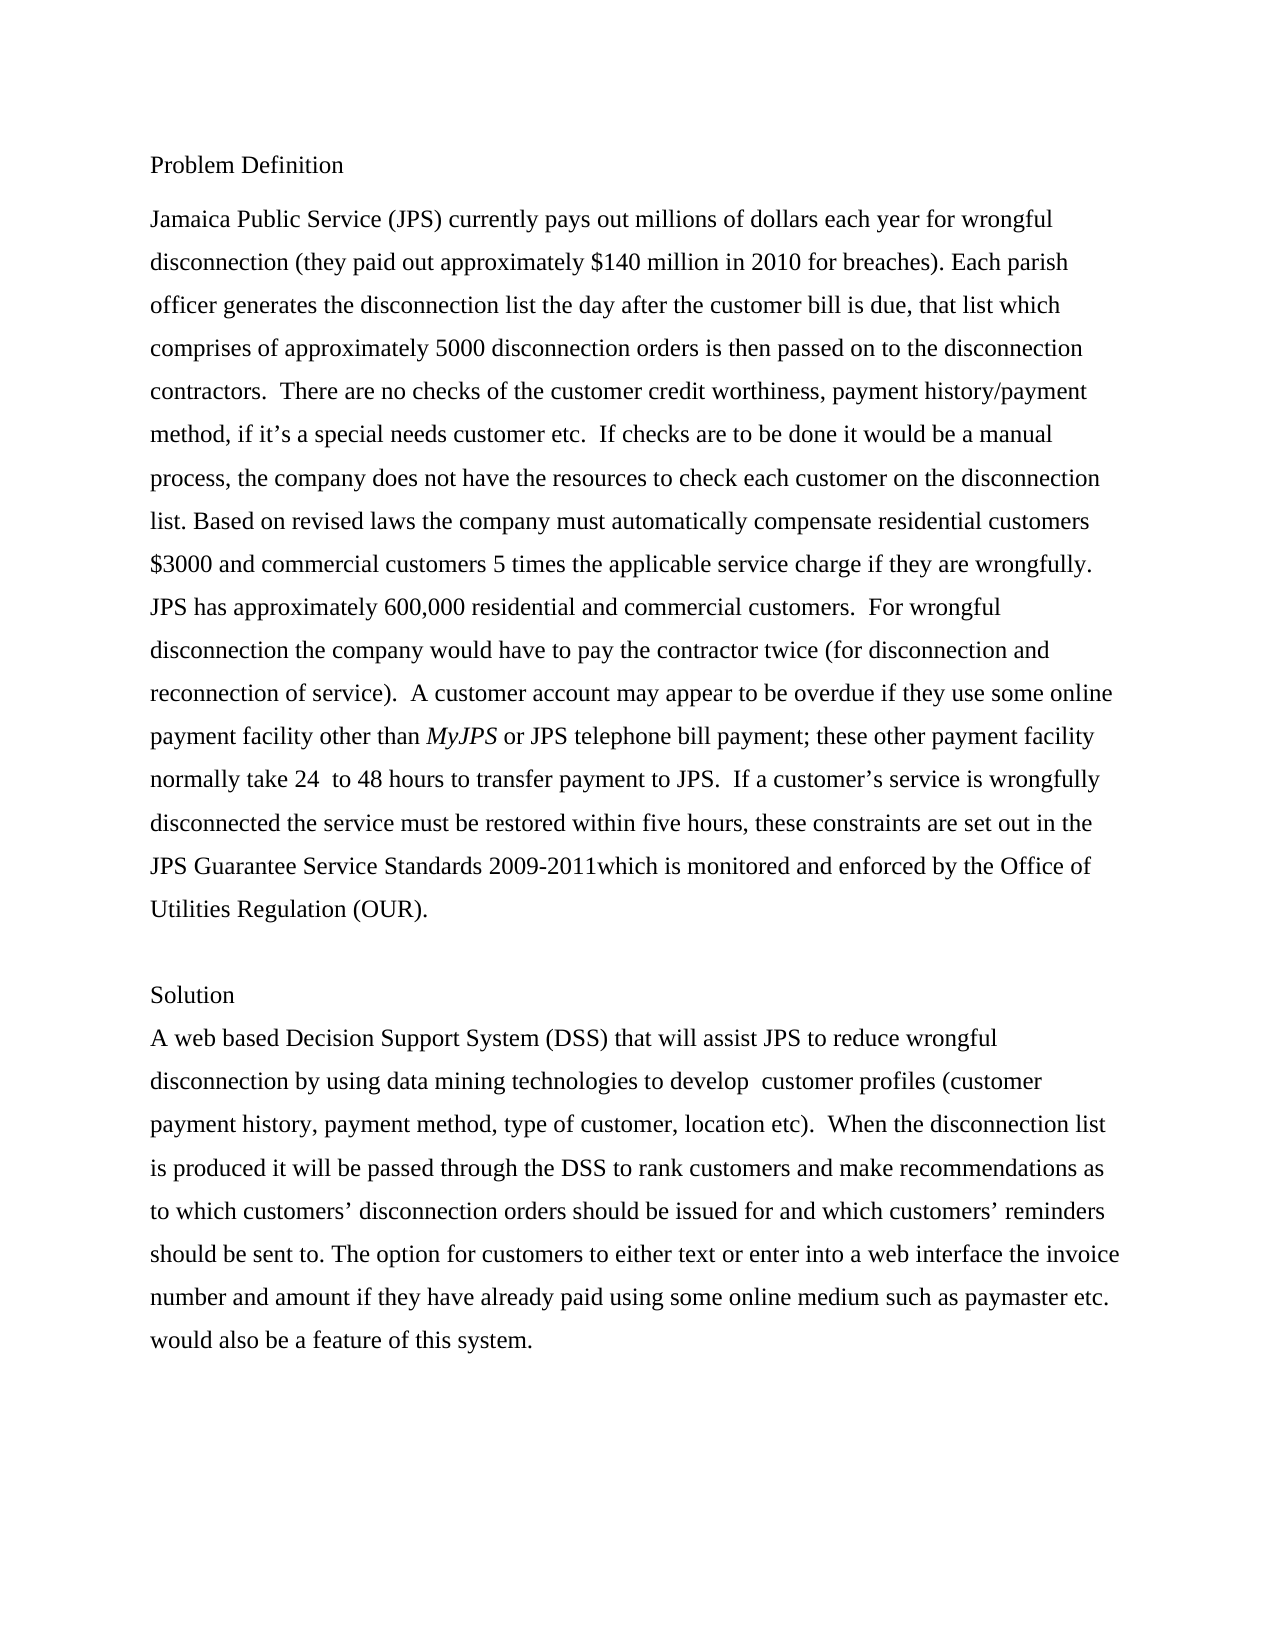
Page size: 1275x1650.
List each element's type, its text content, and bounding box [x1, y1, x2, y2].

text A web based Decision Support System (DSS) that will assist JPS to reduce wrongful disconnection by using data mining technologies to develop customer profiles (customer payment history, payment method, type of customer, location etc). When the disconnection list is produced it will be passed through the DSS to rank customers and make recommendations as to which customers’ disconnection orders should be issued for and which customers’ reminders should be sent to. The option for customers to either text or enter into a web interface the invoice number and amount if they have already paid using some online medium such as paymaster etc. would also be a feature of this system. [150, 1023, 1125, 1354]
text Jamaica Public Service (JPS) currently pays out millions of dollars each year for wrongful disconnection (they paid out approximately $140 million in 2010 for breaches). Each parish officer generates the disconnection list the day after the customer bill is due, that list which comprises of approximately 5000 disconnection orders is then passed on to the disconnection contractors. There are no checks of the customer credit worthiness, payment history/payment method, if it’s a special needs customer etc. If checks are to be done it would be a manual process, the company does not have the resources to check each customer on the disconnection list. Based on revised laws the company must automatically compensate residential customers $3000 and commercial customers 5 times the applicable service charge if they are wrongfully. JPS has approximately 600,000 residential and commercial customers. For wrongful disconnection the company would have to pay the contractor twice (for disconnection and reconnection of service). A customer account may appear to be overdue if they use some online payment facility other than MyJPS or JPS telephone bill payment; these other payment facility normally take 24 to 48 hours to transfer payment to JPS. If a customer’s service is wrongfully disconnected the service must be restored within five hours, these constraints are set out in the JPS Guarantee Service Standards 2009-2011which is monitored and enforced by the Office of Utilities Regulation (OUR). [150, 204, 1125, 923]
text Problem Definition [150, 150, 1125, 179]
text Solution [150, 980, 1125, 1009]
